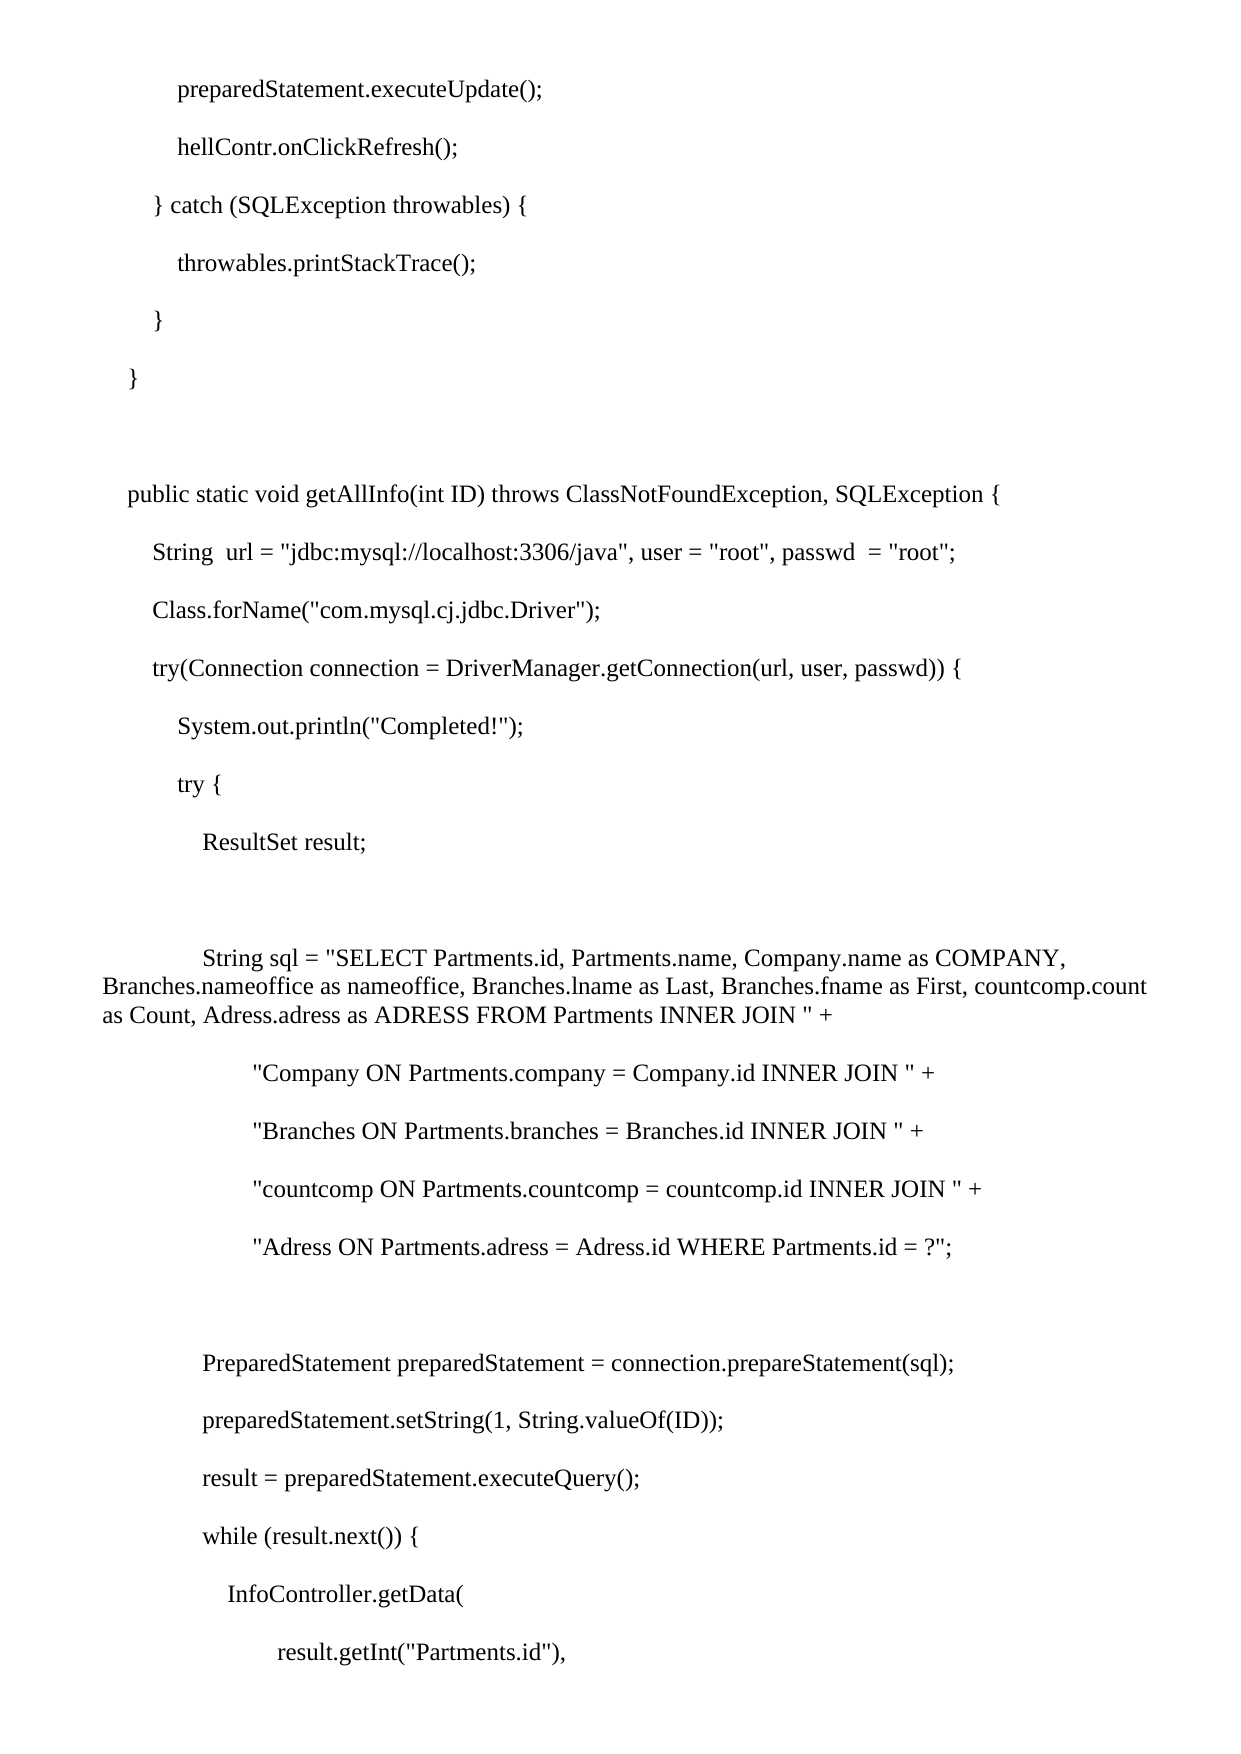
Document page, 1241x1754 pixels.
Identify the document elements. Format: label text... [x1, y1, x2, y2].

text preparedStatement.executeUpdate(); [102, 74, 1169, 103]
text try(Connection connection = DriverManager.getConnection(url, user, passwd)) { [102, 653, 1169, 682]
text while (result.next()) { [102, 1521, 1169, 1550]
text "Branches ON Partments.branches = Branches.id INNER JOIN " + [102, 1116, 1169, 1145]
text ResultSet result; [102, 827, 1169, 856]
text "Company ON Partments.company = Company.id INNER JOIN " + [102, 1058, 1169, 1087]
text "Adress ON Partments.adress = Adress.id WHERE Partments.id = ?"; [102, 1232, 1169, 1261]
text try { [102, 769, 1169, 798]
text String sql = "SELECT Partments.id, Partments.name, Company.name as COMPANY, Branches.nameoffice as nameoffice, Branches.lname as Last, Branches.fname as First, countcomp.count as Count, Adress.adress as ADRESS FROM Partments INNER JOIN " + [102, 943, 1169, 1029]
text "countcomp ON Partments.countcomp = countcomp.id INNER JOIN " + [102, 1174, 1169, 1203]
text preparedStatement.setString(1, String.valueOf(ID)); [102, 1406, 1169, 1434]
text PreparedStatement preparedStatement = connection.prepareStatement(sql); [102, 1348, 1169, 1376]
text InfoController.getData( [102, 1579, 1169, 1608]
text hellContr.onClickRefresh(); [102, 132, 1169, 161]
text result = preparedStatement.executeQuery(); [102, 1463, 1169, 1492]
text String url = "jdbc:mysql://localhost:3306/java", user = "root", passwd = "root"; [102, 537, 1169, 566]
text } [102, 363, 1169, 392]
text } catch (SQLException throwables) { [102, 190, 1169, 218]
text System.out.println("Completed!"); [102, 711, 1169, 740]
text } [102, 306, 1169, 334]
text throwables.printStackTrace(); [102, 248, 1169, 276]
text public static void getAllInfo(int ID) throws ClassNotFoundException, SQLException { [102, 479, 1169, 508]
text Class.forName("com.mysql.cj.jdbc.Driver"); [102, 595, 1169, 624]
text result.getInt("Partments.id"), [102, 1637, 1169, 1666]
